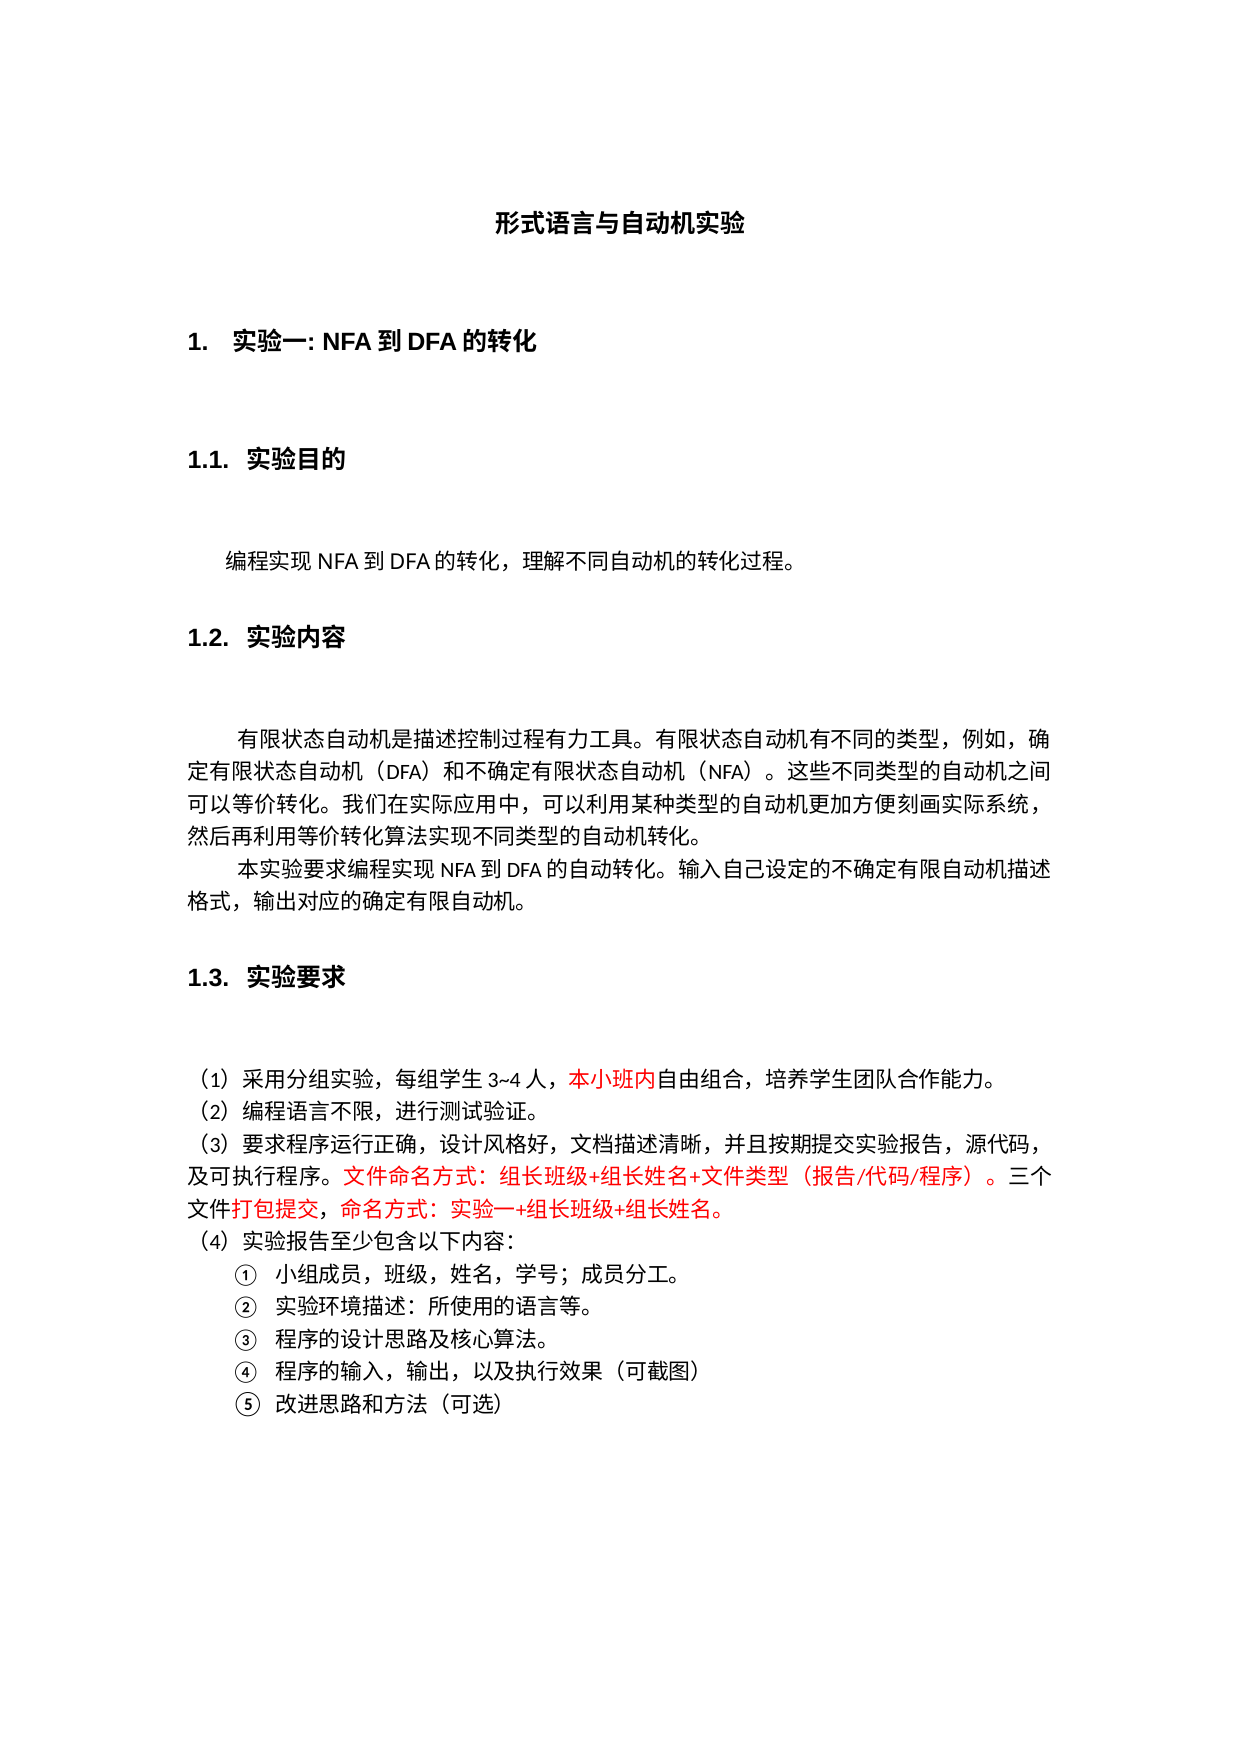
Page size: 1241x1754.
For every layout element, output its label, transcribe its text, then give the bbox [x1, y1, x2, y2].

subtitle 形式语言与自动机实验 [187, 189, 1053, 254]
list 程序的设计思路及核心算法。 [231, 1321, 1053, 1354]
list 采用分组实验，每组学生3~4人，本小班内自由组合，培养学生团队合作能力。 [187, 1061, 1053, 1094]
subtitle 实验目的 [187, 425, 1053, 490]
subtitle 实验要求 [187, 943, 1053, 1008]
subtitle 实验内容 [187, 603, 1053, 668]
text 本实验要求编程实现NFA到DFA的自动转化。输入自己设定的不确定有限自动机描述格式，输出对应的确定有限自动机。 [187, 851, 1053, 916]
list 要求程序运行正确，设计风格好，文档描述清晰，并且按期提交实验报告，源代码，及可执行程序。文件命名方式：组长班级+组长姓名+文件类型（报告/代码/程序）。三个文件打包提交，命名方式：实验一+组长班级+组长姓名。 [187, 1126, 1053, 1224]
list 程序的输入，输出，以及执行效果（可截图） [231, 1354, 1053, 1386]
list 改进思路和方法（可选） [231, 1386, 1053, 1419]
list 实验环境描述：所使用的语言等。 [231, 1289, 1053, 1321]
list 实验报告至少包含以下内容： [187, 1224, 1053, 1256]
subtitle 实验一: NFA到DFA的转化 [187, 307, 1053, 372]
text 有限状态自动机是描述控制过程有力工具。有限状态自动机有不同的类型，例如，确定有限状态自动机（DFA）和不确定有限状态自动机（NFA）。这些不同类型的自动机之间可以等价转化。我们在实际应用中，可以利用某种类型的自动机更加方便刻画实际系统，然后再利用等价转化算法实现不同类型的自动机转化。 [187, 721, 1053, 851]
list 编程语言不限，进行测试验证。 [187, 1094, 1053, 1126]
text 编程实现NFA到DFA的转化，理解不同自动机的转化过程。 [225, 543, 1053, 576]
list 小组成员，班级，姓名，学号；成员分工。 [231, 1256, 1053, 1289]
